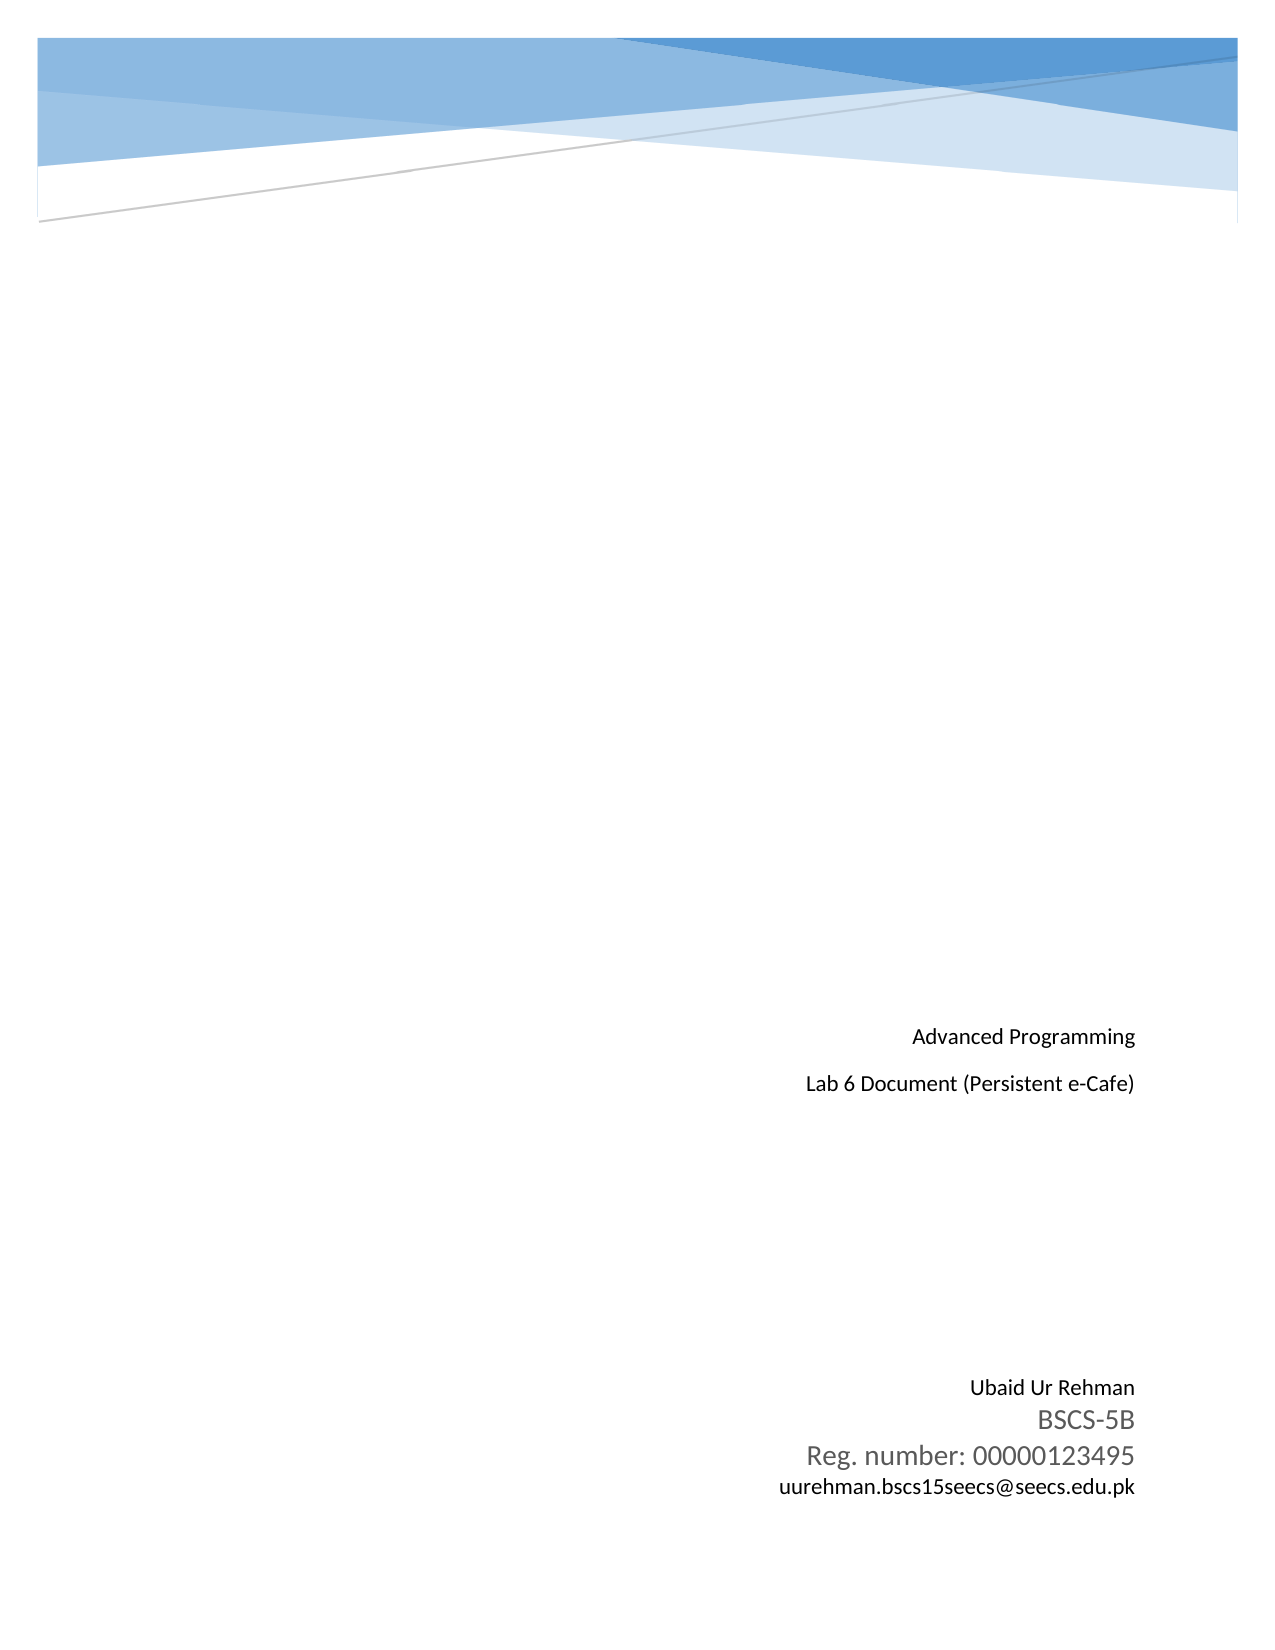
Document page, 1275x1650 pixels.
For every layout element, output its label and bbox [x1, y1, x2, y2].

picture [37, 37, 1238, 238]
